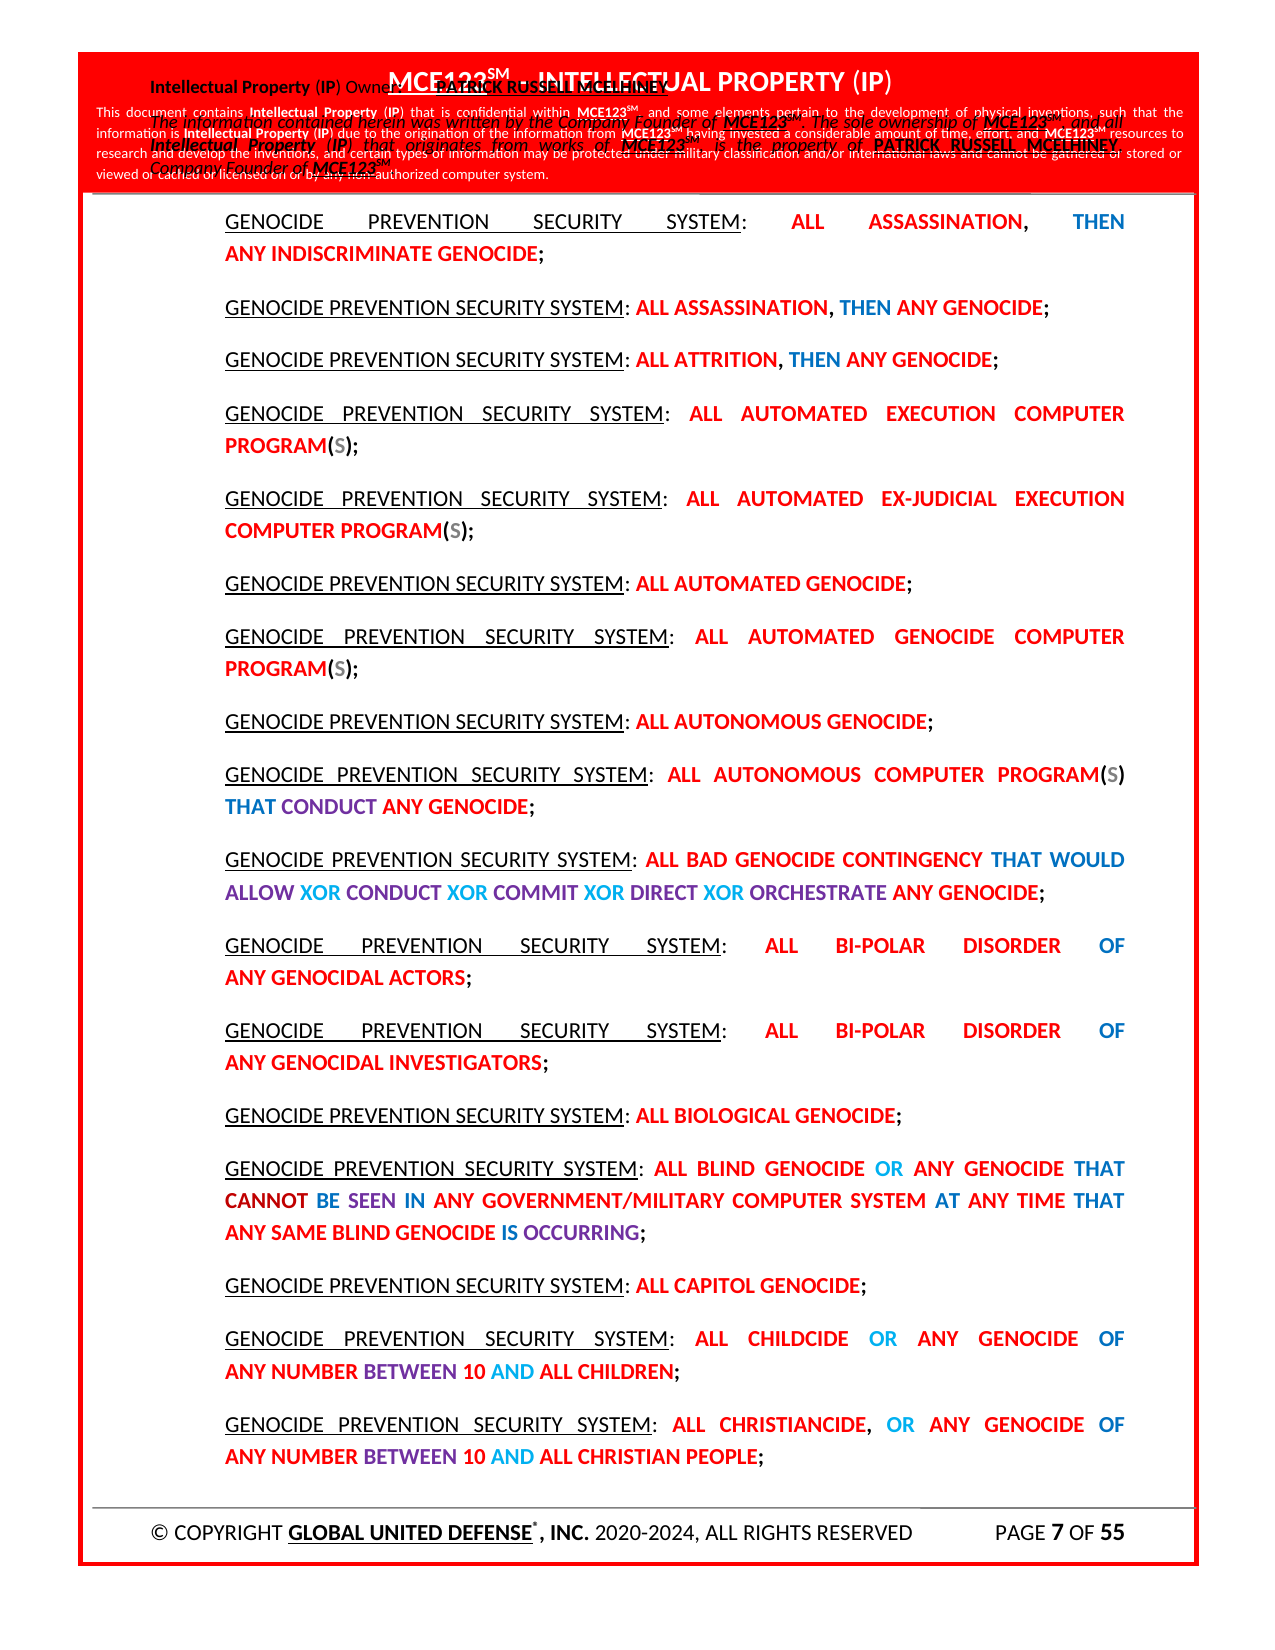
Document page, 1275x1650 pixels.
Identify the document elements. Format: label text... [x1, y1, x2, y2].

text GENOCIDE PREVENTION SECURITY SYSTEM: ALL AUTOMATED EXECUTION COMPUTER PROGRAM(S); [225, 399, 1125, 459]
text GENOCIDE PREVENTION SECURITY SYSTEM: ALL BI-POLAR DISORDER OF ANY GENOCIDAL INVESTIGATORS; [225, 1016, 1125, 1076]
text GENOCIDE PREVENTION SECURITY SYSTEM: ALL AUTOMATED GENOCIDE; [225, 569, 1125, 597]
text GENOCIDE PREVENTION SECURITY SYSTEM: ALL AUTOMATED GENOCIDE COMPUTER PROGRAM(S); [225, 622, 1125, 682]
text GENOCIDE PREVENTION SECURITY SYSTEM: ALL ASSASSINATION, THEN ANY INDISCRIMINATE GENOCIDE; [225, 207, 1125, 268]
text GENOCIDE PREVENTION SECURITY SYSTEM: ALL CAPITOL GENOCIDE; [225, 1272, 1125, 1299]
text GENOCIDE PREVENTION SECURITY SYSTEM: ALL BIOLOGICAL GENOCIDE; [225, 1101, 1125, 1129]
text GENOCIDE PREVENTION SECURITY SYSTEM: ALL BLIND GENOCIDE OR ANY GENOCIDE THAT CANNOT BE SEEN IN ANY GOVERNMENT/MILITARY COMPUTER SYSTEM AT ANY TIME THAT ANY SAME BLIND GENOCIDE IS OCCURRING; [225, 1154, 1125, 1247]
text GENOCIDE PREVENTION SECURITY SYSTEM: ALL AUTONOMOUS COMPUTER PROGRAM(S) THAT CONDUCT ANY GENOCIDE; [225, 760, 1125, 821]
text GENOCIDE PREVENTION SECURITY SYSTEM: ALL ATTRITION, THEN ANY GENOCIDE; [225, 346, 1125, 374]
text GENOCIDE PREVENTION SECURITY SYSTEM: ALL AUTONOMOUS GENOCIDE; [225, 707, 1125, 735]
text GENOCIDE PREVENTION SECURITY SYSTEM: ALL CHRISTIANCIDE, OR ANY GENOCIDE OF ANY NUMBER BETWEEN 10 AND ALL CHRISTIAN PEOPLE; [225, 1410, 1125, 1470]
text GENOCIDE PREVENTION SECURITY SYSTEM: ALL BI-POLAR DISORDER OF ANY GENOCIDAL ACTORS; [225, 931, 1125, 991]
text GENOCIDE PREVENTION SECURITY SYSTEM: ALL ASSASSINATION, THEN ANY GENOCIDE; [225, 293, 1125, 321]
text GENOCIDE PREVENTION SECURITY SYSTEM: ALL CHILDCIDE OR ANY GENOCIDE OF ANY NUMBER BETWEEN 10 AND ALL CHILDREN; [225, 1324, 1125, 1385]
text GENOCIDE PREVENTION SECURITY SYSTEM: ALL BAD GENOCIDE CONTINGENCY THAT WOULD ALLOW XOR CONDUCT XOR COMMIT XOR DIRECT XOR ORCHESTRATE ANY GENOCIDE; [225, 846, 1125, 906]
text GENOCIDE PREVENTION SECURITY SYSTEM: ALL AUTOMATED EX-JUDICIAL EXECUTION COMPUTER PROGRAM(S); [225, 484, 1125, 544]
